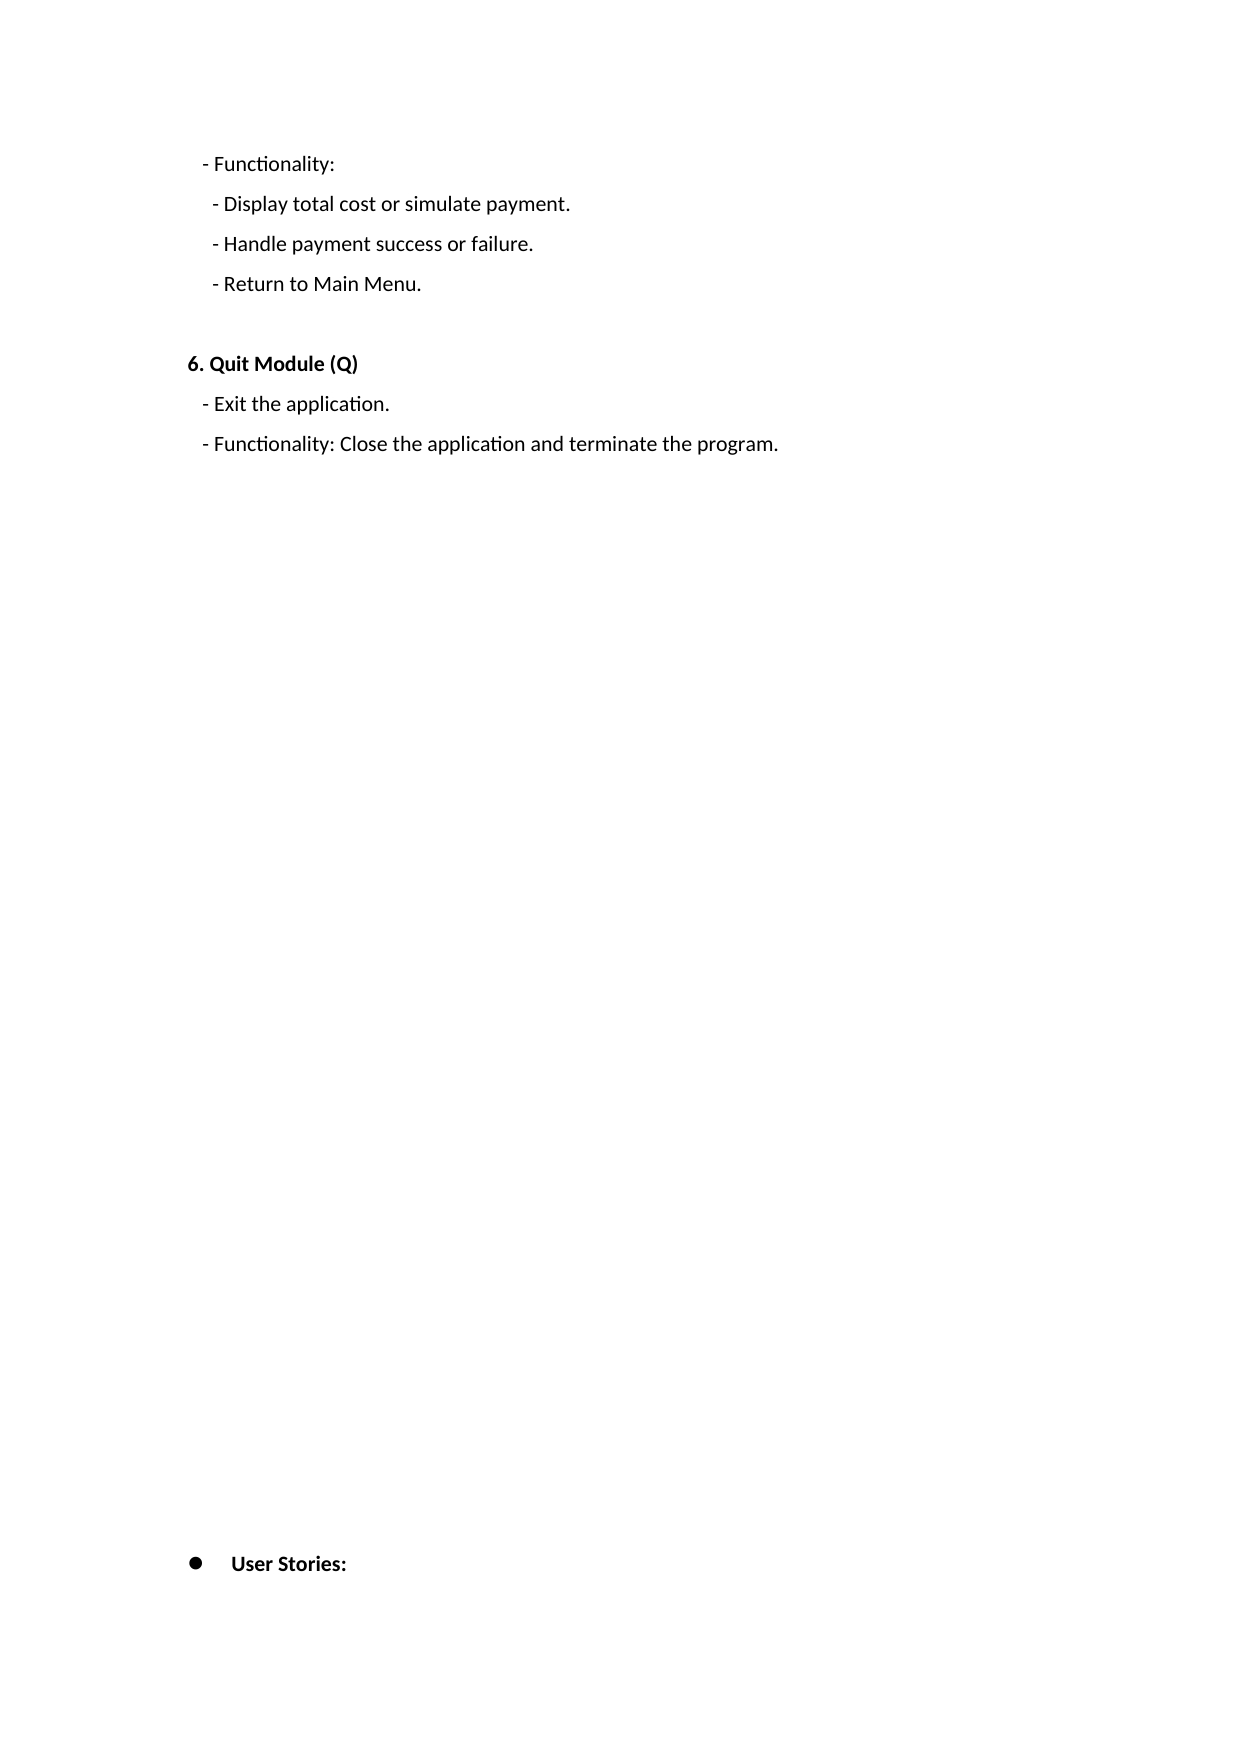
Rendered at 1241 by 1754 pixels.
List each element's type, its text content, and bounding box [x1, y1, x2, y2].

text - Functionality: [187, 150, 1053, 177]
text - Display total cost or simulate payment. [187, 190, 1053, 217]
text - Functionality: Close the application and terminate the program. [187, 430, 1053, 457]
text - Return to Main Menu. [187, 270, 1053, 297]
text - Handle payment success or failure. [187, 230, 1053, 257]
list User Stories: [187, 1550, 1053, 1577]
text - Exit the application. [187, 390, 1053, 417]
text 6. Quit Module (Q) [187, 350, 1053, 377]
